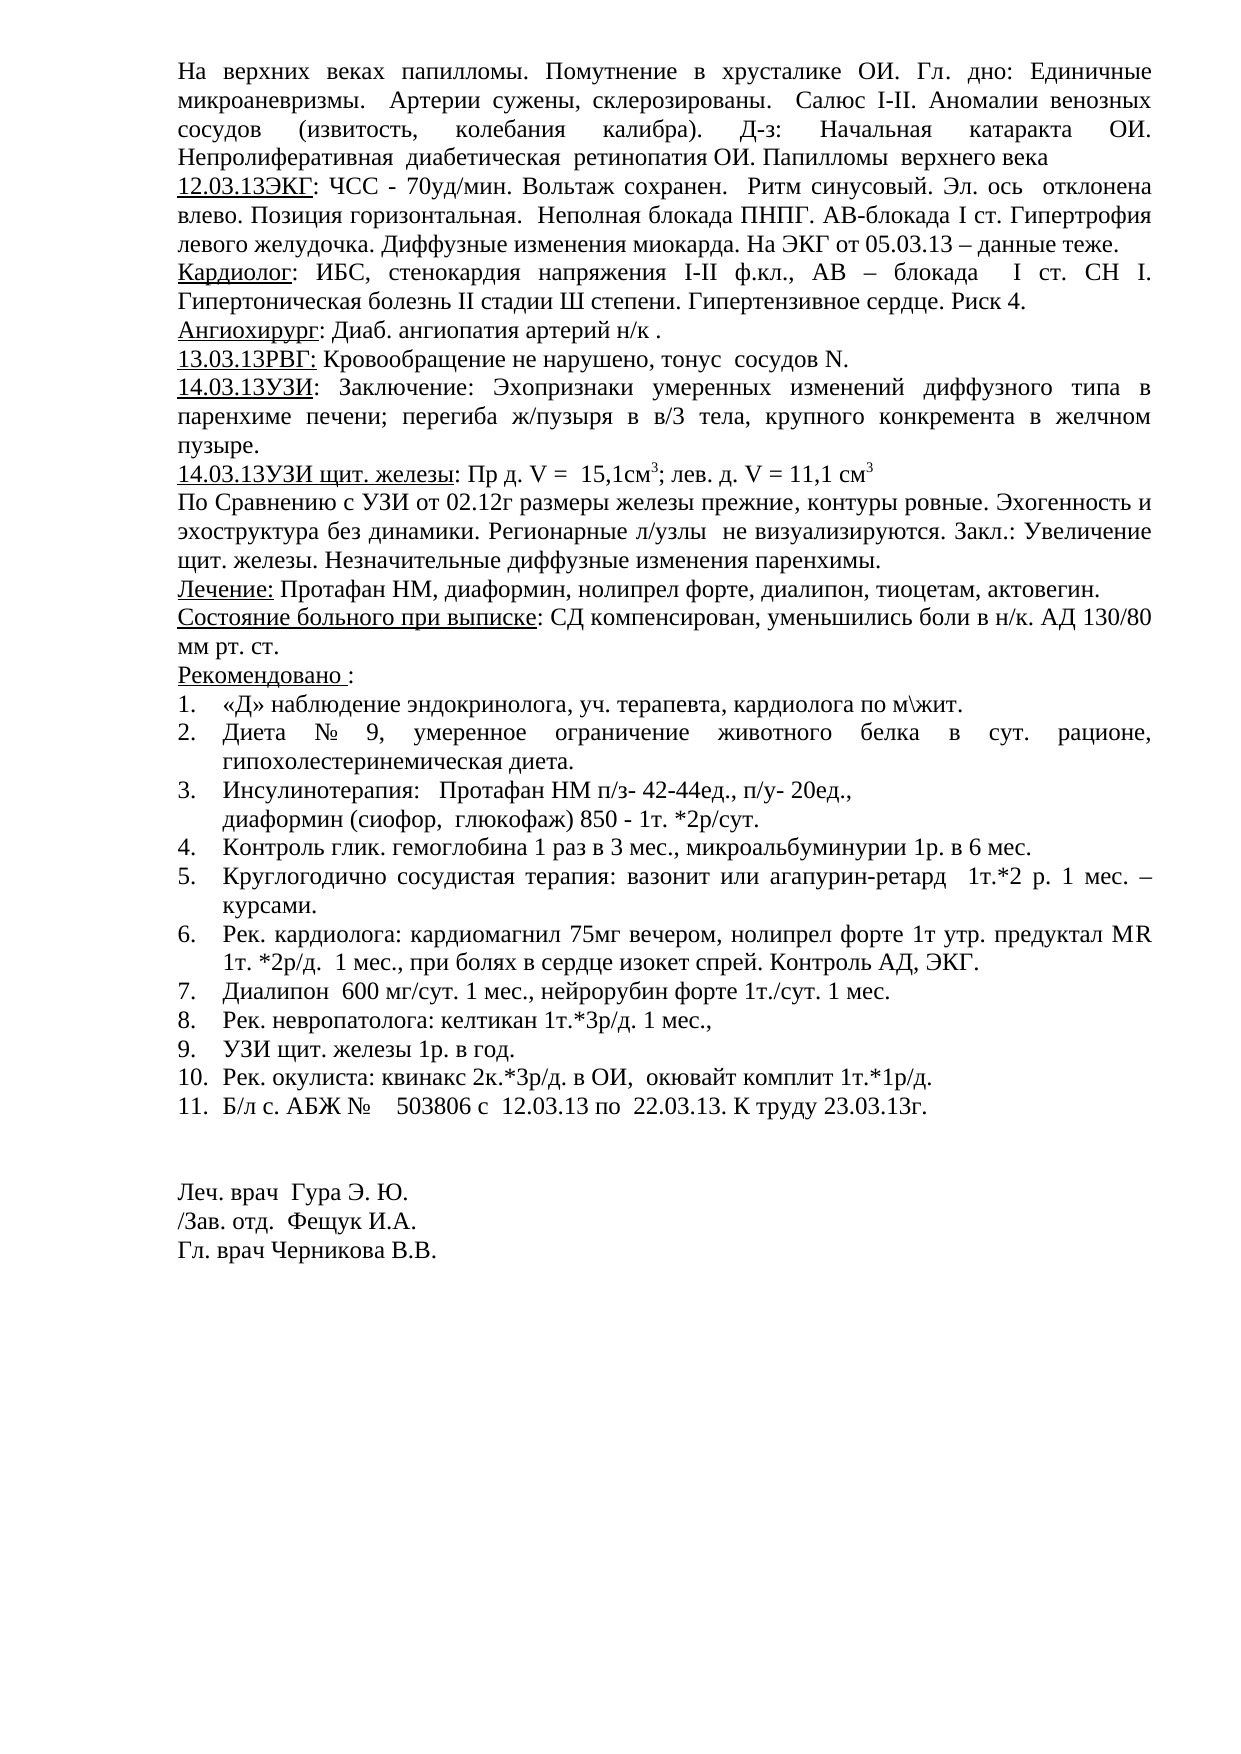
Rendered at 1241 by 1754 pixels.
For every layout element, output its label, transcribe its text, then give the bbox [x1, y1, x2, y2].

text диаформин (сиофор, глюкофаж) 850 - 1т. *2р/сут. [222, 804, 1152, 832]
list Рек. окулиста: квинакс 2к.*3р/д. в ОИ, окювайт комплит 1т.*1р/д. [177, 1062, 1152, 1091]
list Рек. невропатолога: келтикан 1т.*3р/д. 1 мес., [177, 1005, 1152, 1034]
text По Сравнению с УЗИ от 02.12г размеры железы прежние, контуры ровные. Эхогенность и эхоструктура без динамики. Регионарные л/узлы не визуализируются. Закл.: Увеличение щит. железы. Незначительные диффузные изменения паренхимы. [177, 487, 1152, 574]
text На верхних веках папилломы. Помутнение в хрусталике ОИ. Гл. дно: Единичные микроаневризмы. Артерии сужены, склерозированы. Салюс I-II. Аномалии венозных сосудов (извитость, колебания калибра). Д-з: Начальная катаракта ОИ. Непролиферативная диабетическая ретинопатия ОИ. Папилломы верхнего века [177, 56, 1152, 171]
subtitle Леч. врач Гура Э. Ю. [177, 1177, 1152, 1206]
text Лечение: Протафан НМ, диаформин, нолипрел форте, диалипон, тиоцетам, актовегин. [177, 574, 1152, 602]
list Контроль глик. гемоглобина 1 раз в 3 мес., микроальбуминурии 1р. в 6 мес. [177, 832, 1152, 861]
text Гл. врач Черникова В.В. [177, 1235, 1152, 1264]
text 14.03.13УЗИ щит. железы: Пр д. V = 15,1см3; лев. д. V = 11,1 см3 [177, 459, 1152, 487]
list Диета № 9, умеренное ограничение животного белка в сут. рационе, гипохолестеринемическая диета. [177, 717, 1152, 775]
text /Зав. отд. Фещук И.А. [177, 1206, 1152, 1235]
text Рекомендовано : [177, 660, 1152, 689]
list Инсулинотерапия: Протафан НМ п/з- 42-44ед., п/у- 20ед., [177, 775, 1152, 804]
list Б/л с. АБЖ № 503806 с 12.03.13 по 22.03.13. К труду 23.03.13г. [177, 1091, 1152, 1120]
text 14.03.13УЗИ: Заключение: Эхопризнаки умеренных изменений диффузного типа в паренхиме печени; перегиба ж/пузыря в в/3 тела, крупного конкремента в желчном пузыре. [177, 372, 1152, 459]
text Ангиохирург: Диаб. ангиопатия артерий н/к . [177, 315, 1152, 344]
text Состояние больного при выписке: СД компенсирован, уменьшились боли в н/к. АД 130/80 мм рт. ст. [177, 602, 1152, 660]
list Диалипон 600 мг/сут. 1 мес., нейрорубин форте 1т./сут. 1 мес. [177, 976, 1152, 1005]
text 13.03.13РВГ: Кровообращение не нарушено, тонус сосудов N. [177, 344, 1152, 372]
list Рек. кардиолога: кардиомагнил 75мг вечером, нолипрел форте 1т утр. предуктал МR 1т. *2р/д. 1 мес., при болях в сердце изокет спрей. Контроль АД, ЭКГ. [177, 919, 1152, 976]
text Кардиолог: ИБС, стенокардия напряжения I-II ф.кл., АВ – блокада I ст. СН I. Гипертоническая болезнь II стадии Ш степени. Гипертензивное сердце. Риск 4. [177, 257, 1152, 315]
list Круглогодично сосудистая терапия: вазонит или агапурин-ретард 1т.*2 р. 1 мес. – курсами. [177, 861, 1152, 919]
list УЗИ щит. железы 1р. в год. [177, 1034, 1152, 1062]
list «Д» наблюдение эндокринолога, уч. терапевта, кардиолога по м\жит. [177, 689, 1152, 717]
text 12.03.13ЭКГ: ЧСС - 70уд/мин. Вольтаж сохранен. Ритм синусовый. Эл. ось отклонена влево. Позиция горизонтальная. Неполная блокада ПНПГ. АВ-блокада I ст. Гипертрофия левого желудочка. Диффузные изменения миокарда. На ЭКГ от 05.03.13 – данные теже. [177, 171, 1152, 257]
